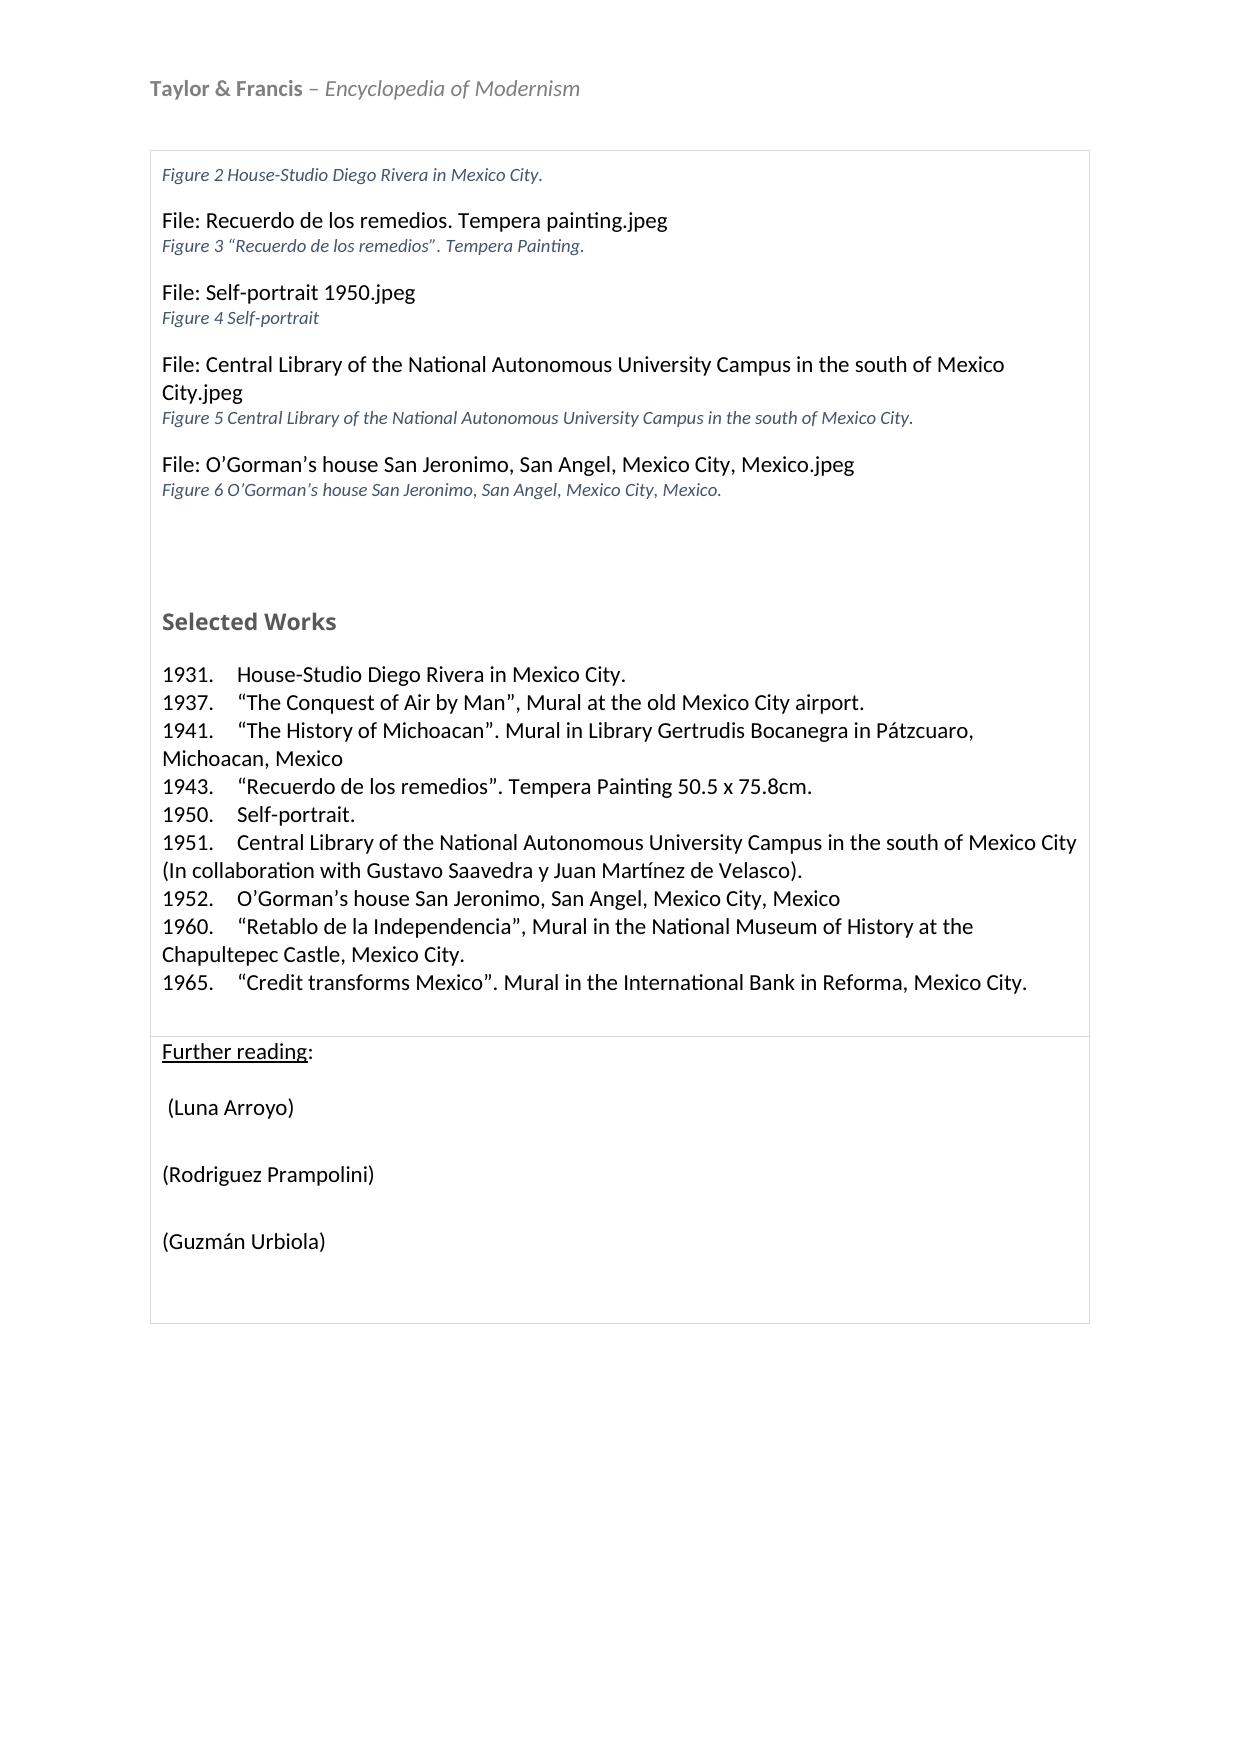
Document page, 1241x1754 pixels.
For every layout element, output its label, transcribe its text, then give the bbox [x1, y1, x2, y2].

table_cell Further reading: [151, 1037, 1089, 1323]
